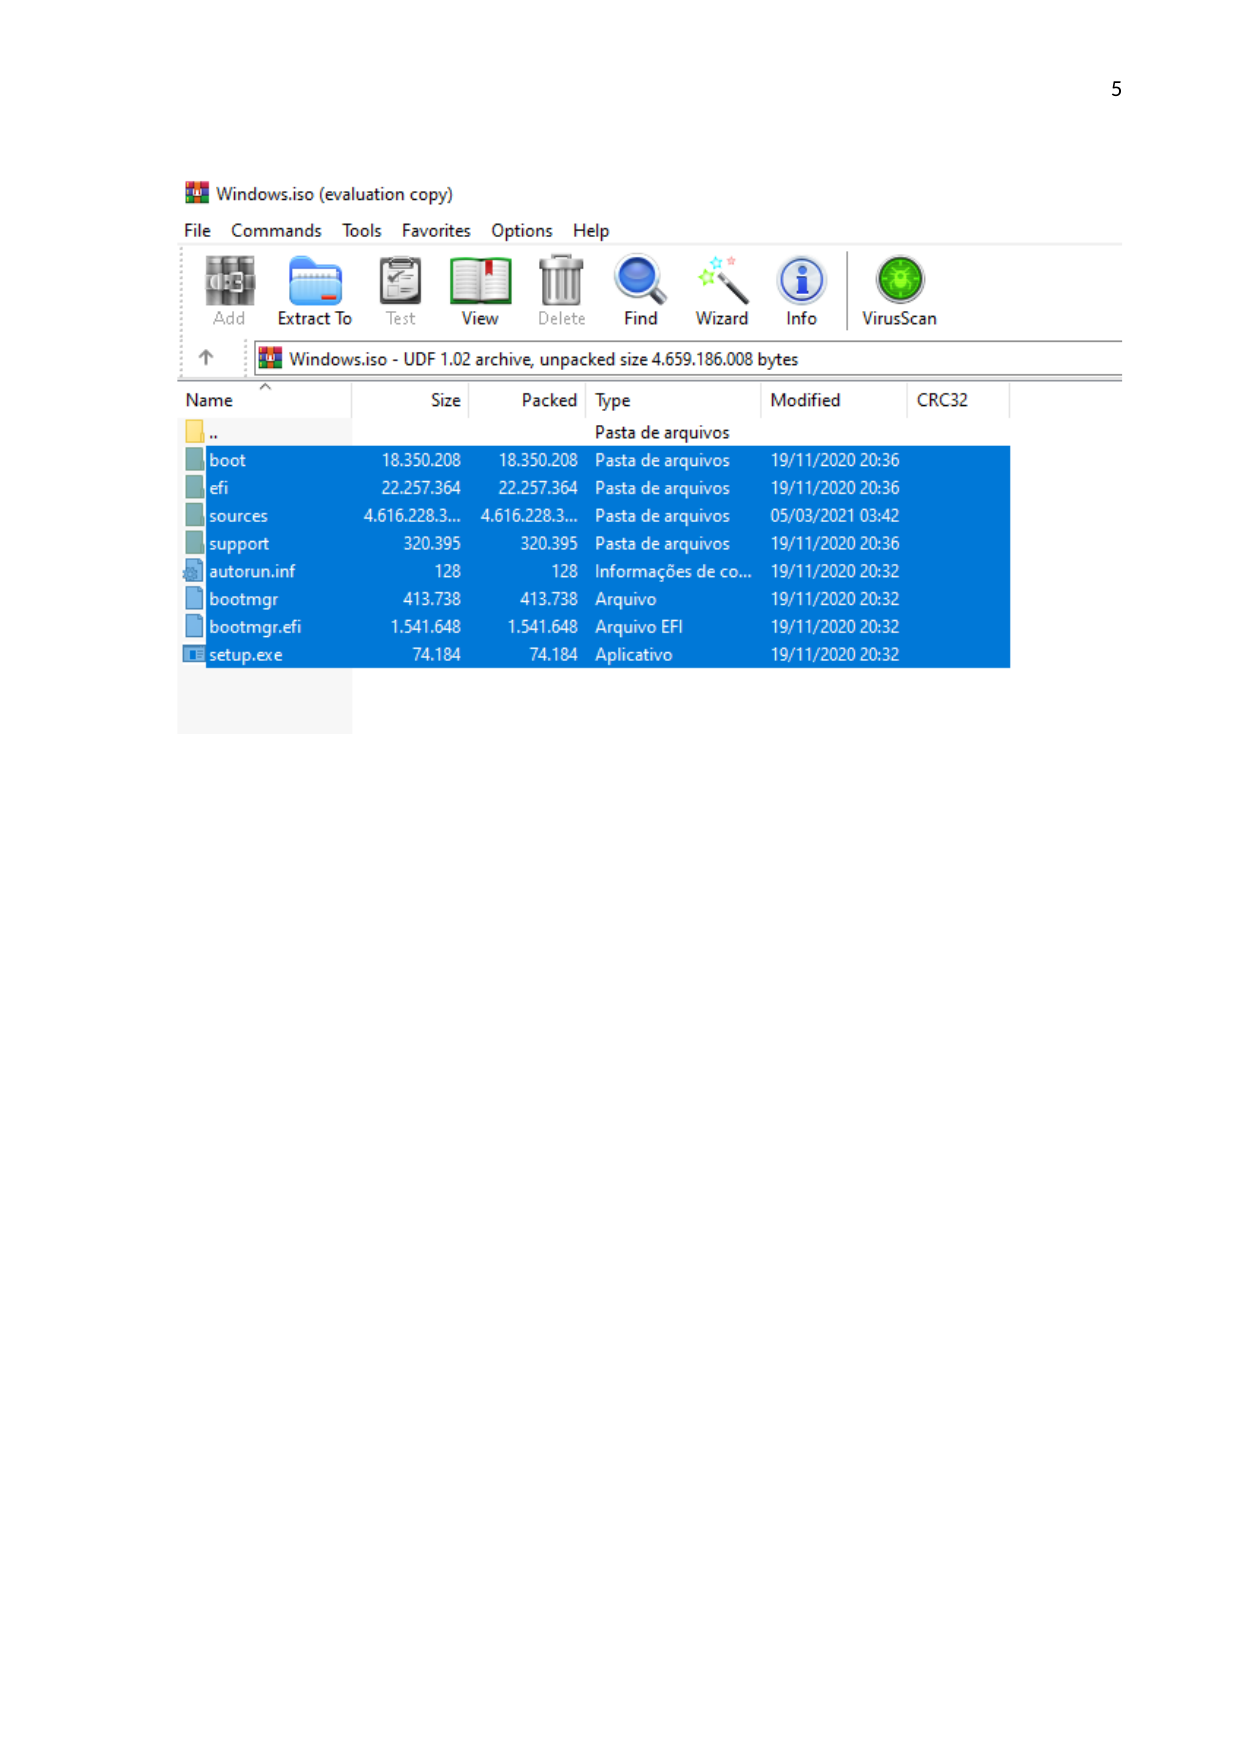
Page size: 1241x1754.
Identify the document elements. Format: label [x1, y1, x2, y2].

picture [177, 177, 1123, 734]
